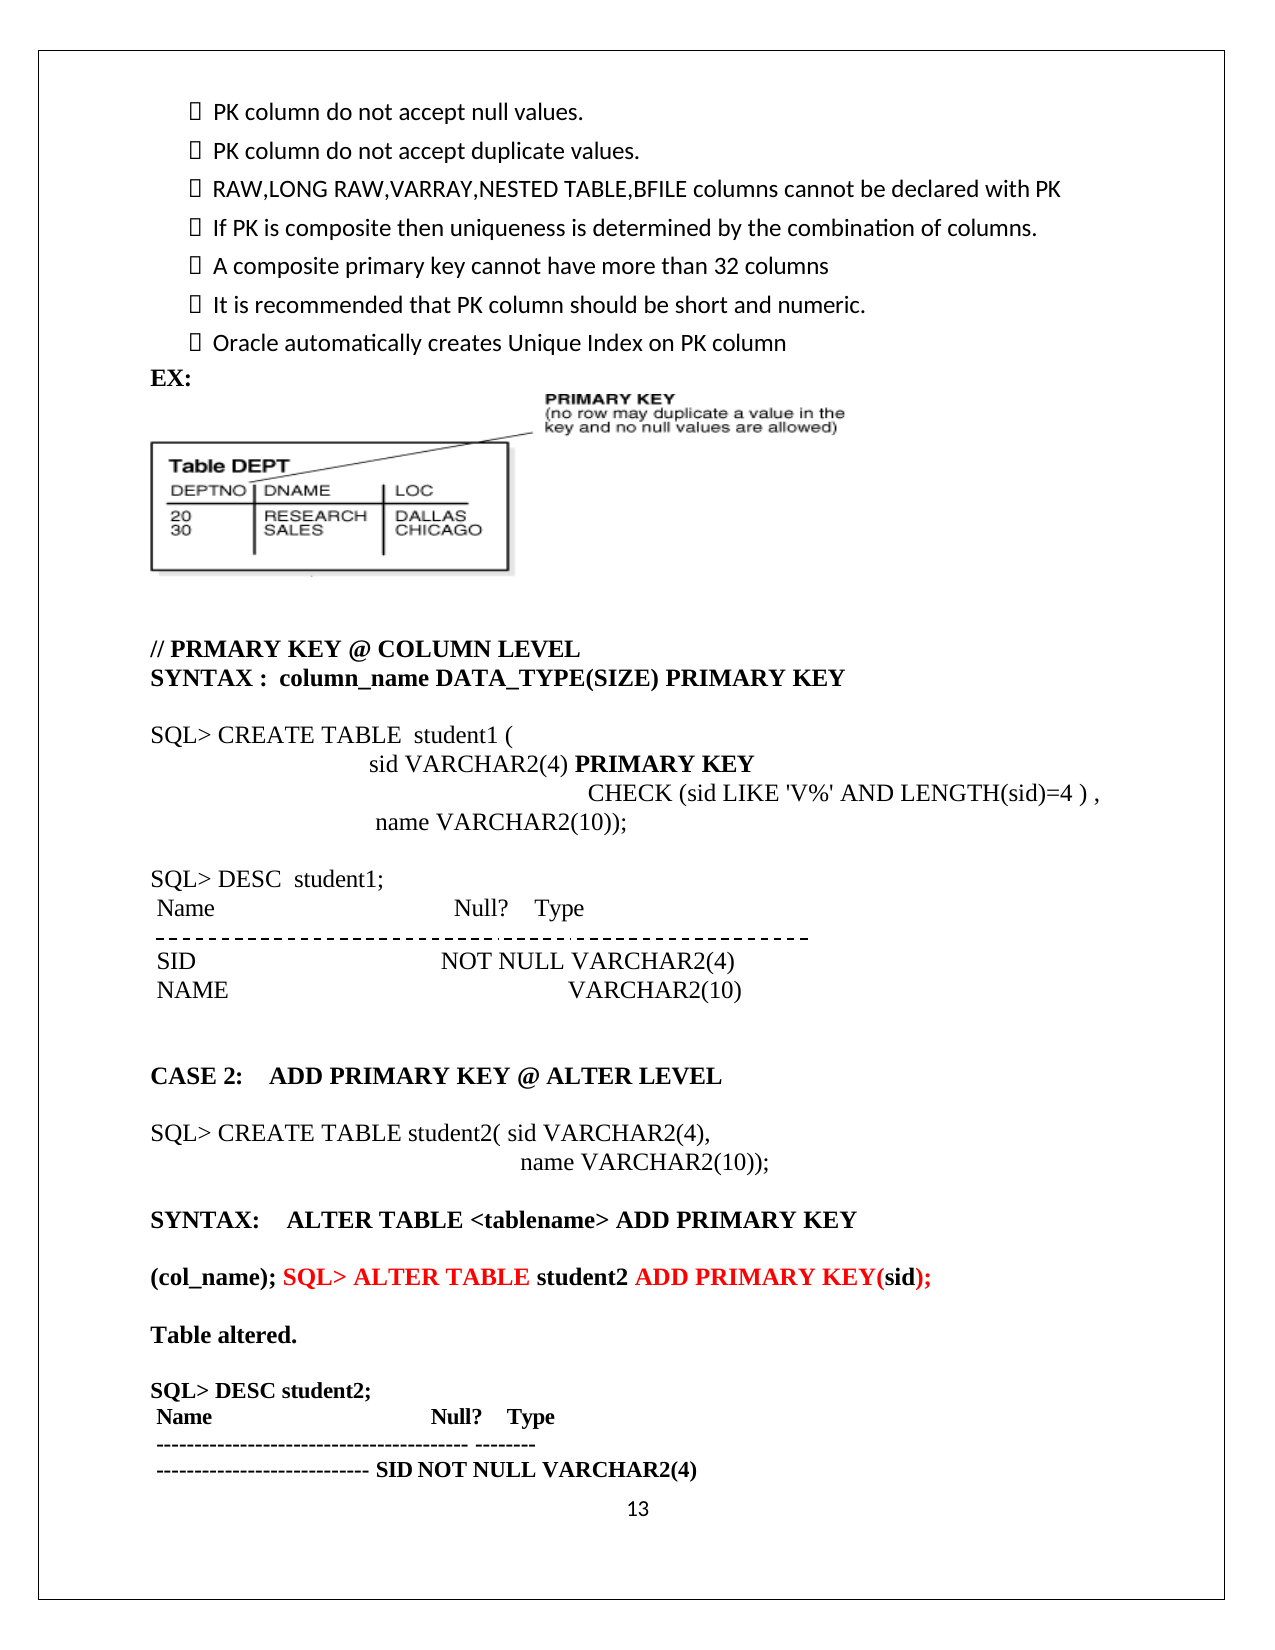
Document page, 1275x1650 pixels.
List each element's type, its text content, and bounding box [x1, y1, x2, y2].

text  PK column do not accept null values. [188, 94, 1200, 128]
text SQL> DESC student1; [150, 864, 1200, 893]
text Name Null? Type [156, 1404, 1200, 1430]
text CASE 2: ADD PRIMARY KEY @ ALTER LEVEL [150, 1061, 1200, 1090]
text SQL> DESC student2; [150, 1377, 1200, 1403]
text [156, 1430, 754, 1483]
text SYNTAX: ALTER TABLE <tablename> ADD PRIMARY KEY (col_name); SQL> ALTER TABLE student2 ADD PRIMARY KEY(sid); [150, 1205, 989, 1291]
text SID NOT NULL VARCHAR2(4) NAME VARCHAR2(10) [156, 946, 744, 1003]
text  Oracle automatically creates Unique Index on PK column [188, 325, 1200, 359]
text name VARCHAR2(10)); [90, 1147, 1200, 1176]
text EX: [150, 363, 1200, 392]
text sid VARCHAR2(4) PRIMARY KEY [369, 749, 1200, 778]
text SYNTAX : column_name DATA_TYPE(SIZE) PRIMARY KEY [150, 663, 1200, 692]
text SQL> CREATE TABLE student2( sid VARCHAR2(4), [150, 1118, 1200, 1147]
text // PRMARY KEY @ COLUMN LEVEL [150, 634, 1200, 663]
text  If PK is composite then uniqueness is determined by the combination of columns. [188, 209, 1200, 243]
text  RAW,LONG RAW,VARRAY,NESTED TABLE,BFILE columns cannot be declared with PK [188, 171, 1200, 205]
text  It is recommended that PK column should be short and numeric. [188, 287, 1200, 321]
text  A composite primary key cannot have more than 32 columns [188, 248, 1200, 282]
picture [150, 394, 846, 577]
text  PK column do not accept duplicate values. [188, 132, 1200, 166]
text CHECK (sid LIKE 'V%' AND LENGTH(sid)=4 ) , name VARCHAR2(10)); [375, 778, 1130, 835]
text Name Null? Type [156, 893, 1200, 922]
text Table altered. [150, 1320, 1200, 1348]
text SQL> CREATE TABLE student1 ( [150, 720, 1200, 749]
